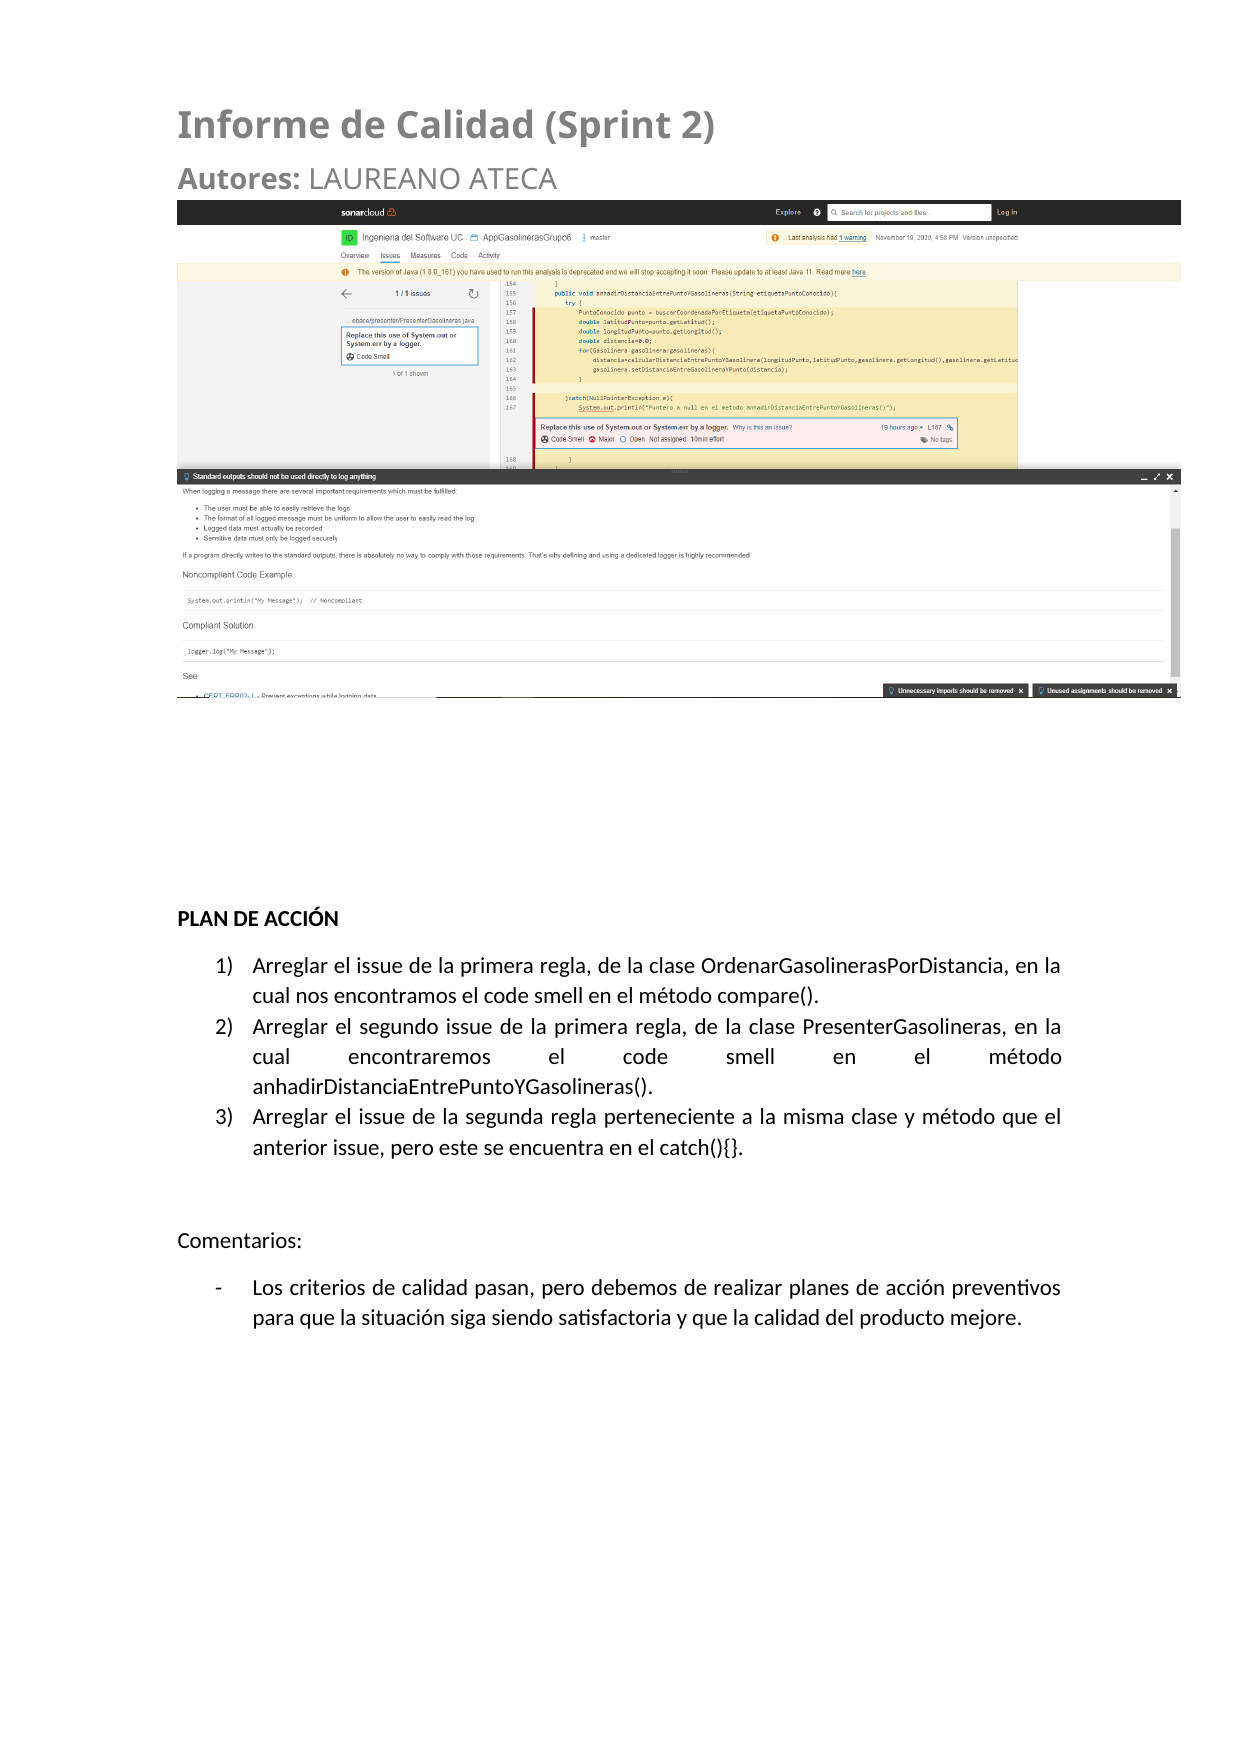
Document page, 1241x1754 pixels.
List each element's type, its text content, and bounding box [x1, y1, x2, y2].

list Arreglar el segundo issue de la primera regla, de la clase PresenterGasolineras, en la cual encontraremos el code smell en el método anhadirDistanciaEntrePuntoYGasolineras(). [215, 1012, 1063, 1100]
list Arreglar el issue de la primera regla, de la clase OrdenarGasolinerasPorDistancia, en la cual nos encontramos el code smell en el método compare(). [215, 951, 1063, 1009]
picture [177, 200, 1181, 698]
list Arreglar el issue de la segunda regla perteneciente a la misma clase y método que el anterior issue, pero este se encuentra en el catch(){}. [215, 1102, 1063, 1161]
text Comentarios: [177, 1226, 1063, 1254]
list Los criterios de calidad pasan, pero debemos de realizar planes de acción preventivos para que la situación siga siendo satisfactoria y que la calidad del producto mejore. [215, 1273, 1063, 1331]
text PLAN DE ACCIÓN [177, 904, 1063, 932]
